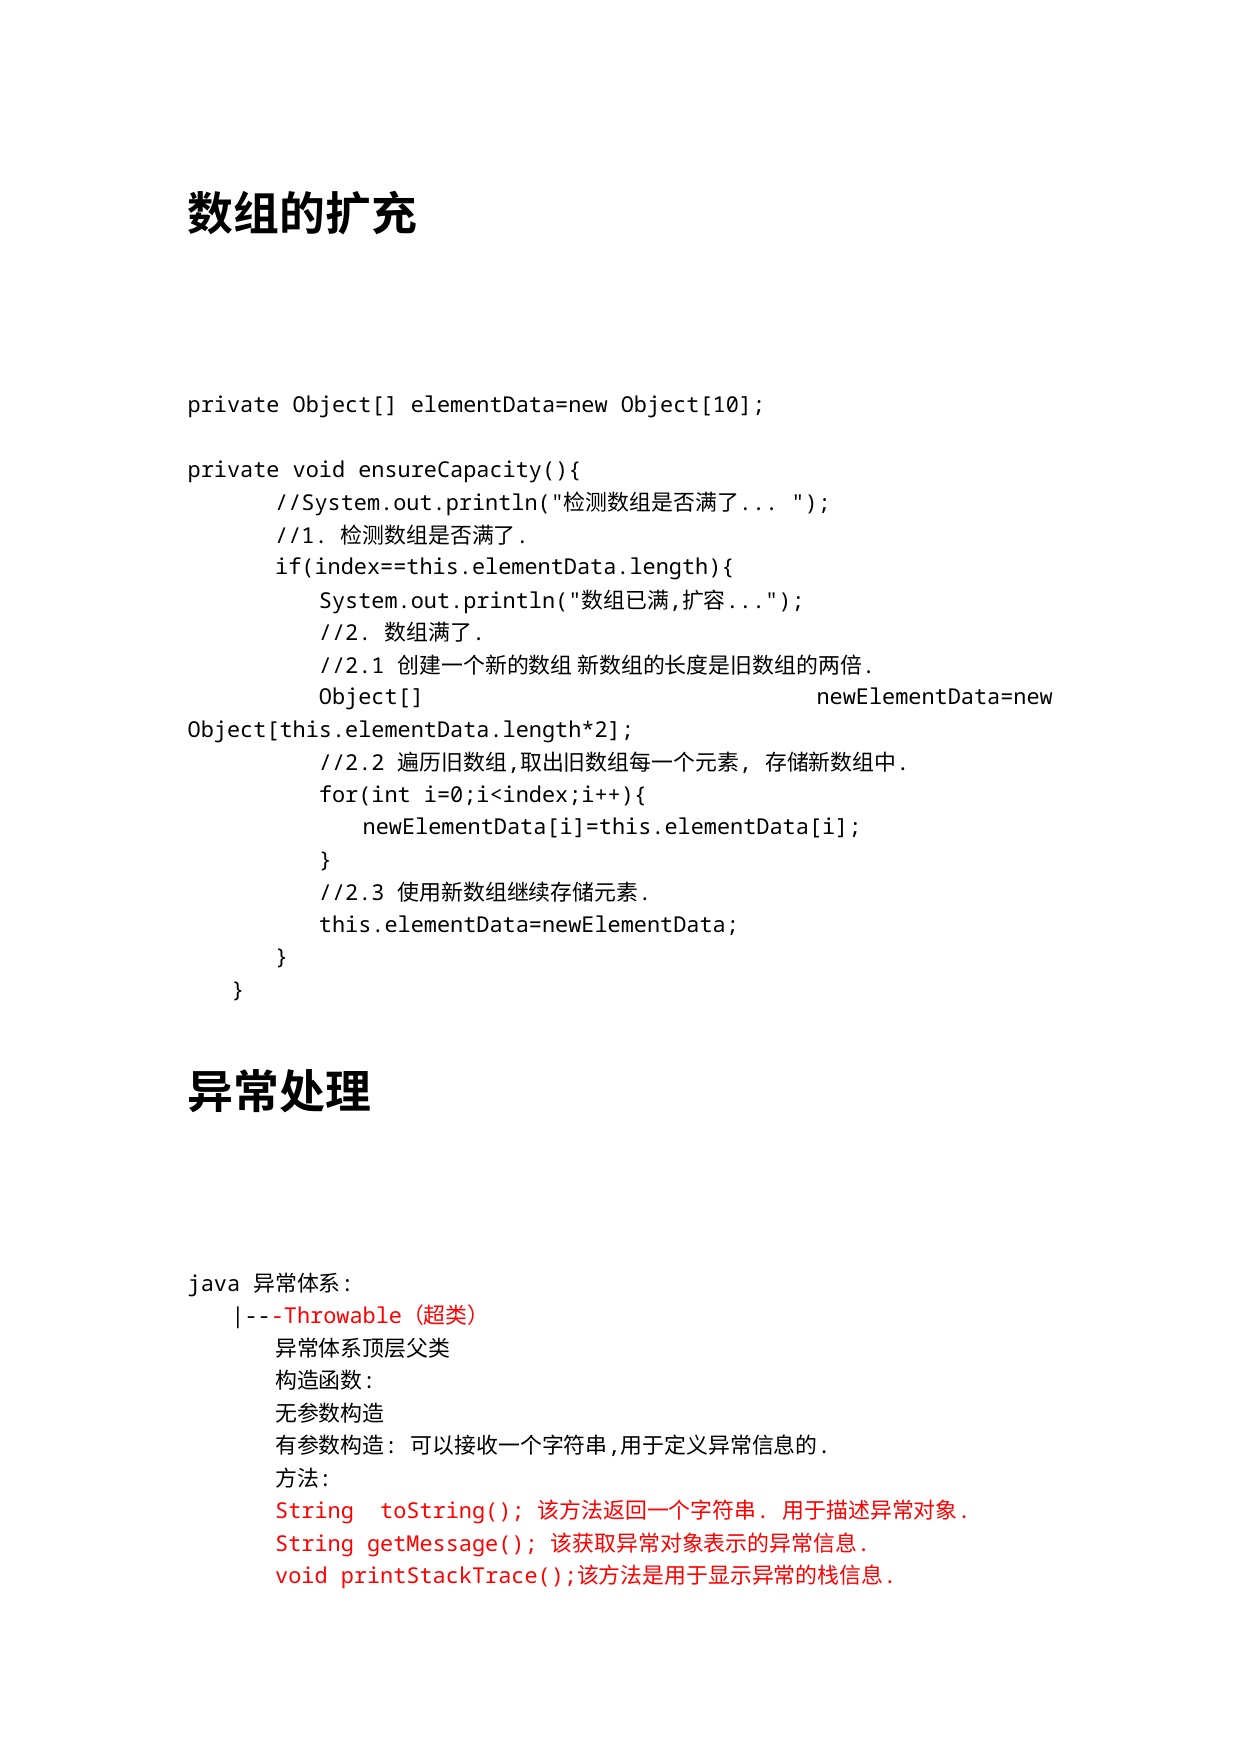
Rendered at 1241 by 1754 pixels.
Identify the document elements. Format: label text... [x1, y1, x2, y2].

text //2.1 创建一个新的数组 新数组的长度是旧数组的两倍. [187, 647, 1053, 680]
text //2.2 遍历旧数组,取出旧数组每一个元素, 存储新数组中. [187, 745, 1053, 777]
text } [187, 972, 1053, 1005]
text this.elementData=newElementData; [187, 907, 1053, 940]
subtitle 异常处理 [187, 1040, 1053, 1138]
text if(index==this.elementData.length){ [187, 550, 1053, 582]
text newElementData[i]=this.elementData[i]; [187, 810, 1053, 842]
text Object[] newElementData=new Object[this.elementData.length*2]; [187, 680, 1053, 745]
text //System.out.println("检测数组是否满了... "); [187, 485, 1053, 517]
text 有参数构造: 可以接收一个字符串,用于定义异常信息的. [187, 1428, 1053, 1461]
text //2.3 使用新数组继续存储元素. [187, 875, 1053, 907]
text String toString(); 该方法返回一个字符串. 用于描述异常对象. [187, 1493, 1053, 1526]
text 构造函数: [187, 1363, 1053, 1396]
text 方法: [187, 1461, 1053, 1493]
text System.out.println("数组已满,扩容..."); [187, 582, 1053, 615]
text java 异常体系: [187, 1266, 1053, 1298]
text //2. 数组满了. [187, 615, 1053, 647]
text for(int i=0;i<index;i++){ [187, 777, 1053, 810]
subtitle 数组的扩充 [187, 162, 1053, 259]
text 异常体系顶层父类 [231, 1331, 1053, 1363]
text } [187, 940, 1053, 972]
text void printStackTrace();该方法是用于显示异常的栈信息. [187, 1558, 1053, 1591]
text //1. 检测数组是否满了. [187, 517, 1053, 550]
text |---Throwable（超类） [187, 1298, 1053, 1331]
text private void ensureCapacity(){ [187, 452, 1053, 485]
text String getMessage(); 该获取异常对象表示的异常信息. [187, 1526, 1053, 1558]
text private Object[] elementData=new Object[10]; [187, 387, 1053, 420]
text 无参数构造 [187, 1396, 1053, 1428]
text } [187, 842, 1053, 875]
